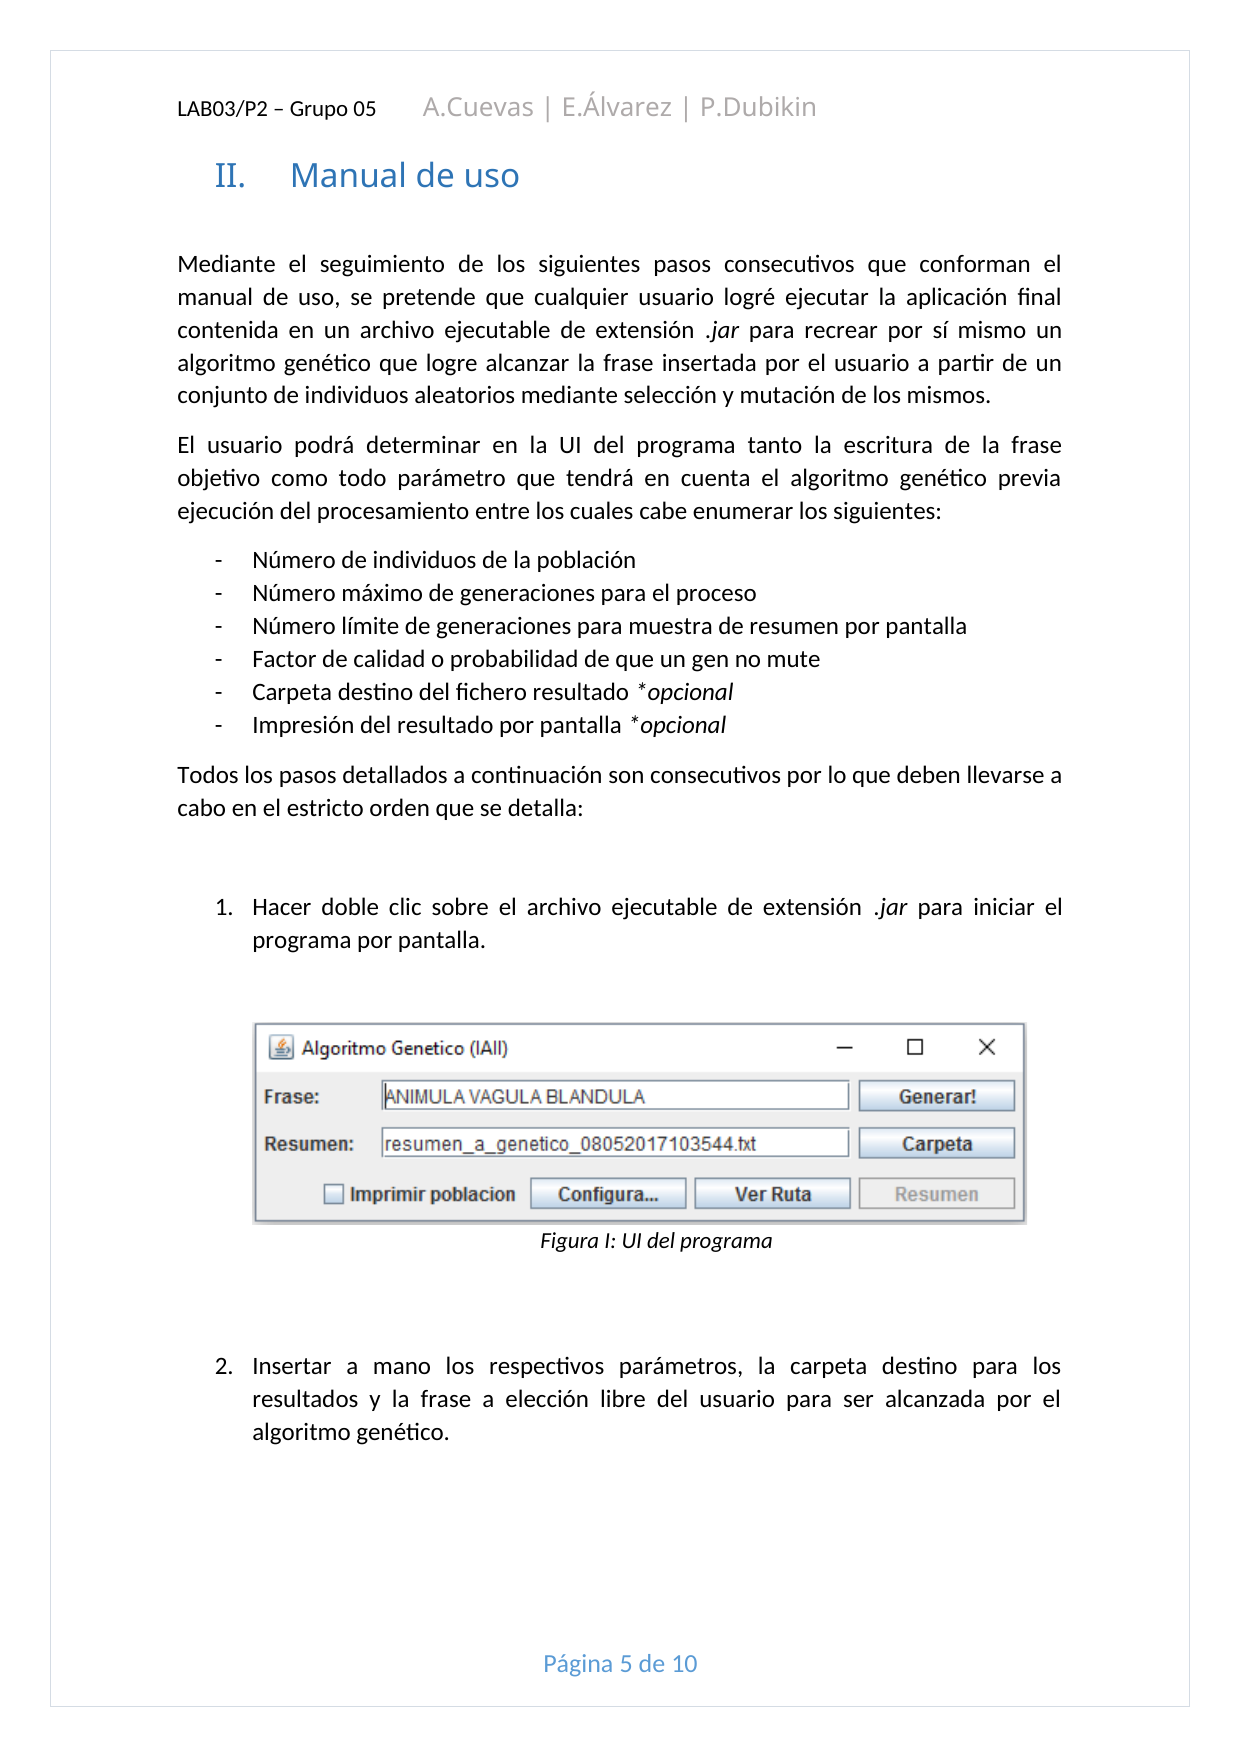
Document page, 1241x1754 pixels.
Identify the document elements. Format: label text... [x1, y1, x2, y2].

list Factor de calidad o probabilidad de que un gen no mute [214, 643, 1063, 674]
list Insertar a mano los respectivos parámetros, la carpeta destino para los resultados y la frase a elección libre del usuario para ser alcanzada por el algoritmo genético. [214, 1350, 1063, 1446]
list Impresión del resultado por pantalla *opcional [214, 709, 1063, 740]
list Número límite de generaciones para muestra de resumen por pantalla [214, 611, 1063, 641]
picture [252, 1022, 1028, 1225]
list Carpeta destino del fichero resultado *opcional [214, 676, 1063, 707]
list Número máximo de generaciones para el proceso [214, 578, 1063, 608]
subtitle Manual de uso [214, 152, 1063, 198]
text El usuario podrá determinar en la UI del programa tanto la escritura de la frase objetivo como todo parámetro que tendrá en cuenta el algoritmo genético previa ejecución del procesamiento entre los cuales cabe enumerar los siguientes: [177, 429, 1063, 526]
text Mediante el seguimiento de los siguientes pasos consecutivos que conforman el manual de uso, se pretende que cualquier usuario logré ejecutar la aplicación final contenida en un archivo ejecutable de extensión .jar para recrear por sí mismo un algoritmo genético que logre alcanzar la frase insertada por el usuario a partir de un conjunto de individuos aleatorios mediante selección y mutación de los mismos. [177, 248, 1063, 410]
list Hacer doble clic sobre el archivo ejecutable de extensión .jar para iniciar el programa por pantalla. [214, 891, 1063, 954]
list Número de individuos de la población [214, 545, 1063, 575]
text Todos los pasos detallados a continuación son consecutivos por lo que deben llevarse a cabo en el estricto orden que se detalla: [177, 759, 1063, 822]
list Figura I: UI del programa [252, 1226, 1063, 1254]
